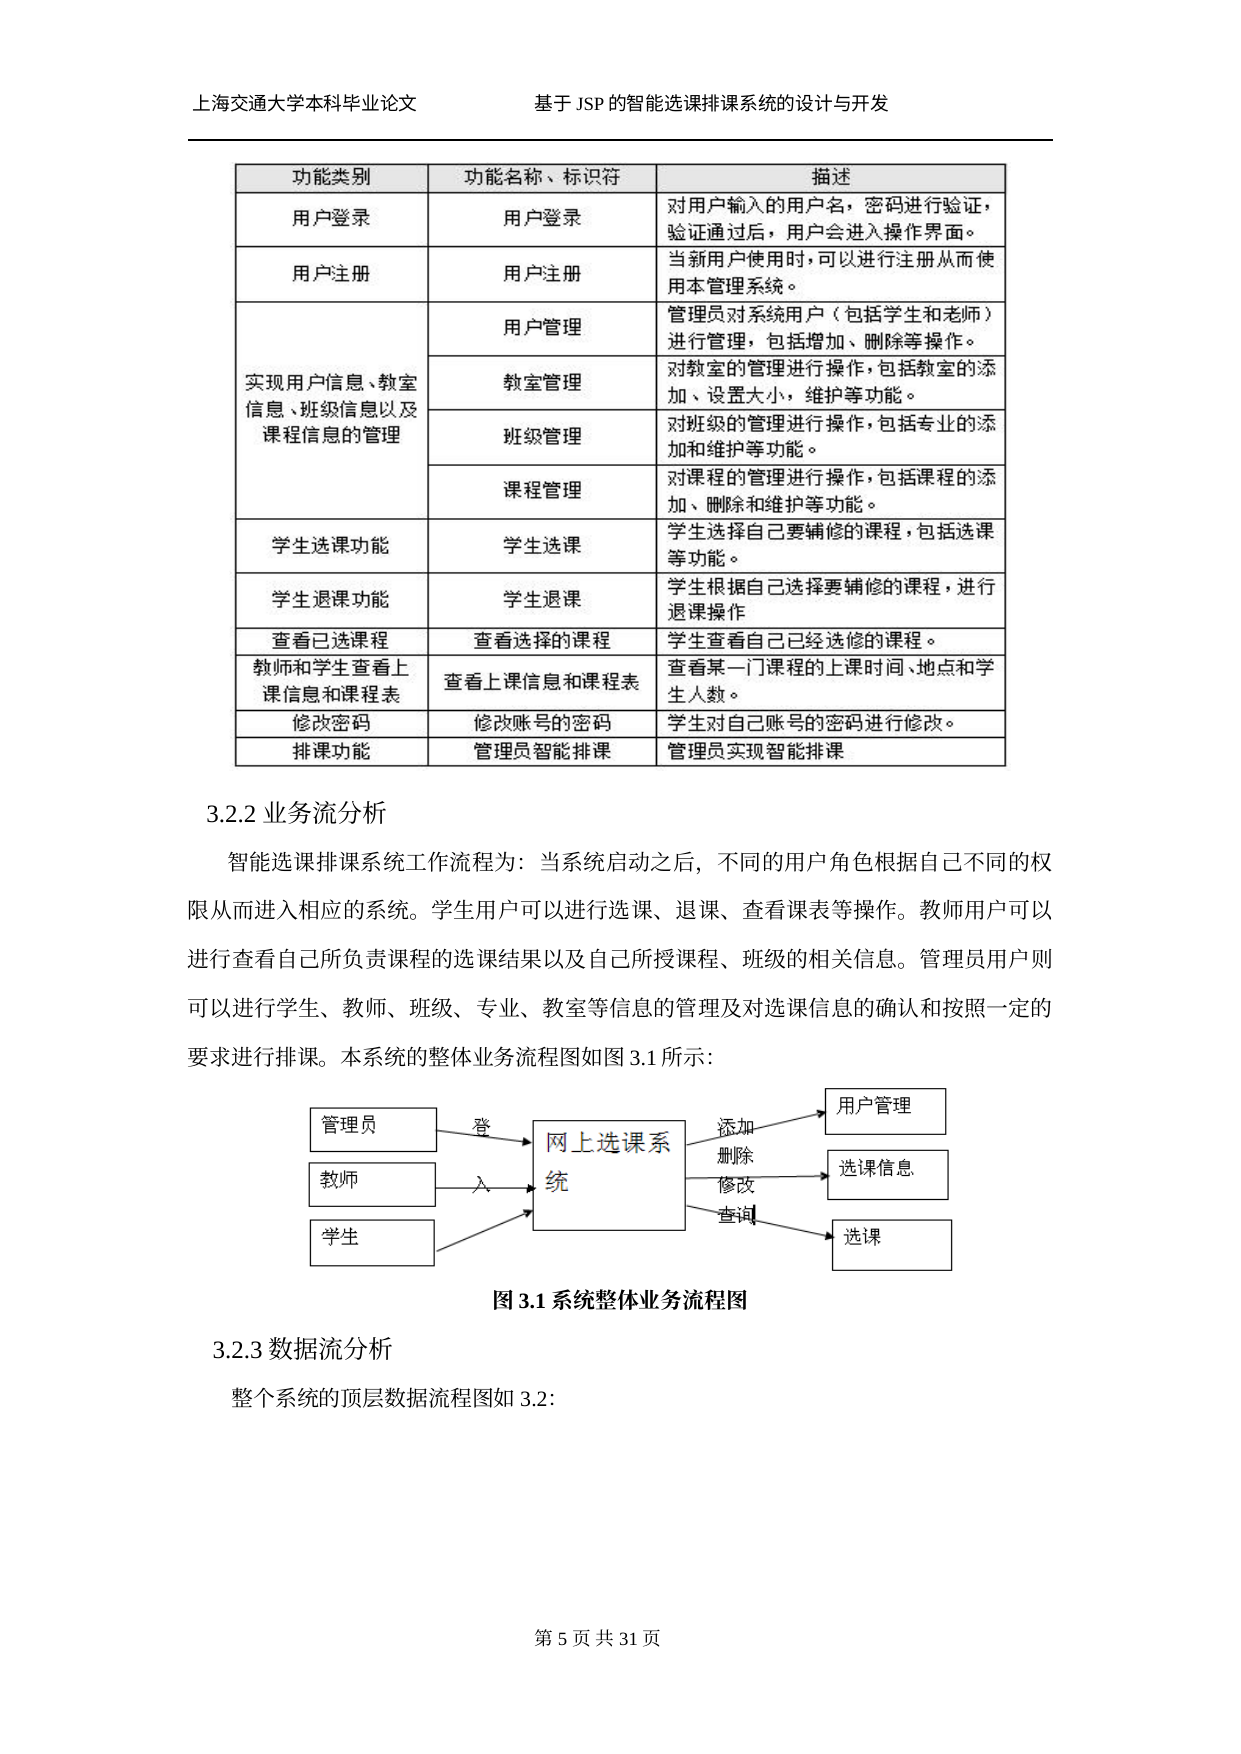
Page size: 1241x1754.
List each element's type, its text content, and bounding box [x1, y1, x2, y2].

text 3.2.3 数据流分析 [187, 1315, 1053, 1380]
text 整个系统的顶层数据流程图如3.2： [187, 1380, 1053, 1413]
text 智能选课排课系统工作流程为：当系统启动之后，不同的用户角色根据自己不同的权限从而进入相应的系统。学生用户可以进行选课、退课、查看课表等操作。教师用户可以进行查看自己所负责课程的选课结果以及自己所授课程、班级的相关信息。管理员用户则可以进行学生、教师、班级、专业、教室等信息的管理及对选课信息的确认和按照一定的要求进行排课。本系统的整体业务流程图如图3.1所示： [187, 844, 1053, 1072]
text 图3.1 系统整体业务流程图 [187, 1283, 1053, 1315]
text 3.2.2 业务流分析 [187, 779, 1053, 844]
picture [284, 1087, 957, 1279]
picture [229, 162, 1011, 771]
